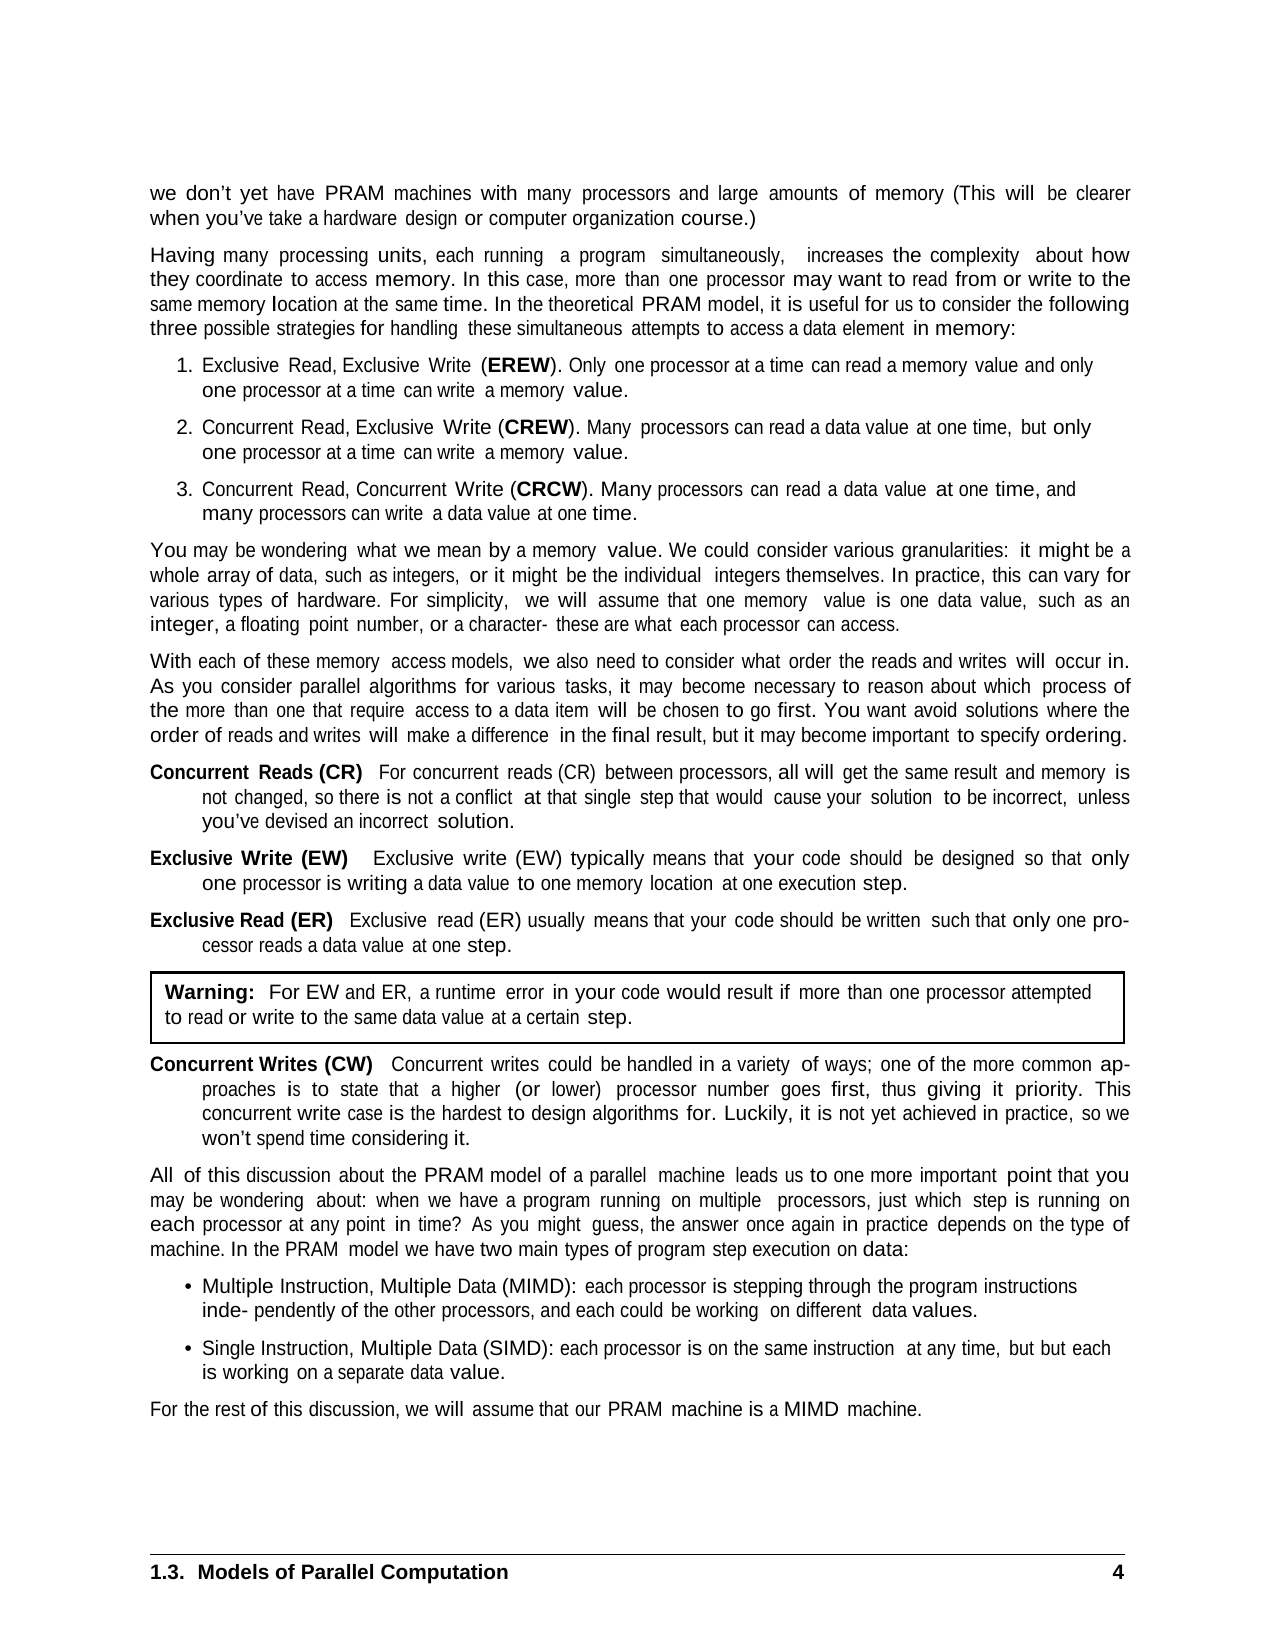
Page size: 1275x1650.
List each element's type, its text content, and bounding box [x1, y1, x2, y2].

text Exclusive Read (ER) Exclusive read (ER) usually means that your code should be written such that only one pro- cessor reads a data value at one step. [150, 908, 1131, 956]
text • Multiple Instruction, Multiple Data (MIMD): each processor is stepping through the program instructions inde- pendently of the other processors, and each could be working on different data values. [184, 1274, 1131, 1322]
text • Single Instruction, Multiple Data (SIMD): each processor is on the same instruction at any time, but but each is working on a separate data value. [184, 1335, 1131, 1384]
text All of this discussion about the PRAM model of a parallel machine leads us to one more important point that you may be wondering about: when we have a program running on multiple processors, just which step is running on each processor at any point in time? As you might guess, the answer once again in practice depends on the type of machine. In the PRAM model we have two main types of program step execution on data: [150, 1163, 1131, 1261]
text Exclusive Write (EW) Exclusive write (EW) typically means that your code should be designed so that only one processor is writing a data value to one memory location at one execution step. [150, 846, 1131, 895]
text With each of these memory access models, we also need to consider what order the reads and writes will occur in. As you consider parallel algorithms for various tasks, it may become necessary to reason about which process of the more than one that require access to a data item will be chosen to go first. You want avoid solutions where the order of reads and writes will make a difference in the final result, but it may become important to specify ordering. [150, 649, 1131, 747]
text we don’t yet have PRAM machines with many processors and large amounts of memory (This will be clearer when you’ve take a hardware design or computer organization course.) [150, 181, 1131, 229]
text Concurrent Writes (CW) Concurrent writes could be handled in a variety of ways; one of the more common ap- proaches is to state that a higher (or lower) processor number goes first, thus giving it priority. This concurrent write case is the hardest to design algorithms for. Luckily, it is not yet achieved in practice, so we won’t spend time considering it. [150, 1052, 1131, 1150]
text Having many processing units, each running a program simultaneously, increases the complexity about how they coordinate to access memory. In this case, more than one processor may want to read from or write to the same memory location at the same time. In the theoretical PRAM model, it is useful for us to consider the following three possible strategies for handling these simultaneous attempts to access a data element in memory: [150, 242, 1131, 340]
text You may be wondering what we mean by a memory value. We could consider various granularities: it might be a whole array of data, such as integers, or it might be the individual integers themselves. In practice, this can vary for various types of hardware. For simplicity, we will assume that one memory value is one data value, such as an integer, a floating point number, or a character- these are what each processor can access. [150, 538, 1131, 636]
text 1. Exclusive Read, Exclusive Write (EREW). Only one processor at a time can read a memory value and only one processor at a time can write a memory value. [176, 353, 1131, 402]
text 2. Concurrent Read, Exclusive Write (CREW). Many processors can read a data value at one time, but only one processor at a time can write a memory value. [176, 415, 1131, 463]
text 1.3. Models of Parallel Computation 4 [150, 1560, 1139, 1584]
text Concurrent Reads (CR) For concurrent reads (CR) between processors, all will get the same result and memory is not changed, so there is not a conflict at that single step that would cause your solution to be incorrect, unless you’ve devised an incorrect solution. [150, 760, 1131, 833]
text For the rest of this discussion, we will assume that our PRAM machine is a MIMD machine. [150, 1397, 924, 1421]
text Warning: For EW and ER, a runtime error in your code would result if more than one processor attempted to read or write to the same data value at a certain step. [164, 980, 1116, 1028]
text 3. Concurrent Read, Concurrent Write (CRCW). Many processors can read a data value at one time, and many processors can write a data value at one time. [176, 477, 1131, 525]
